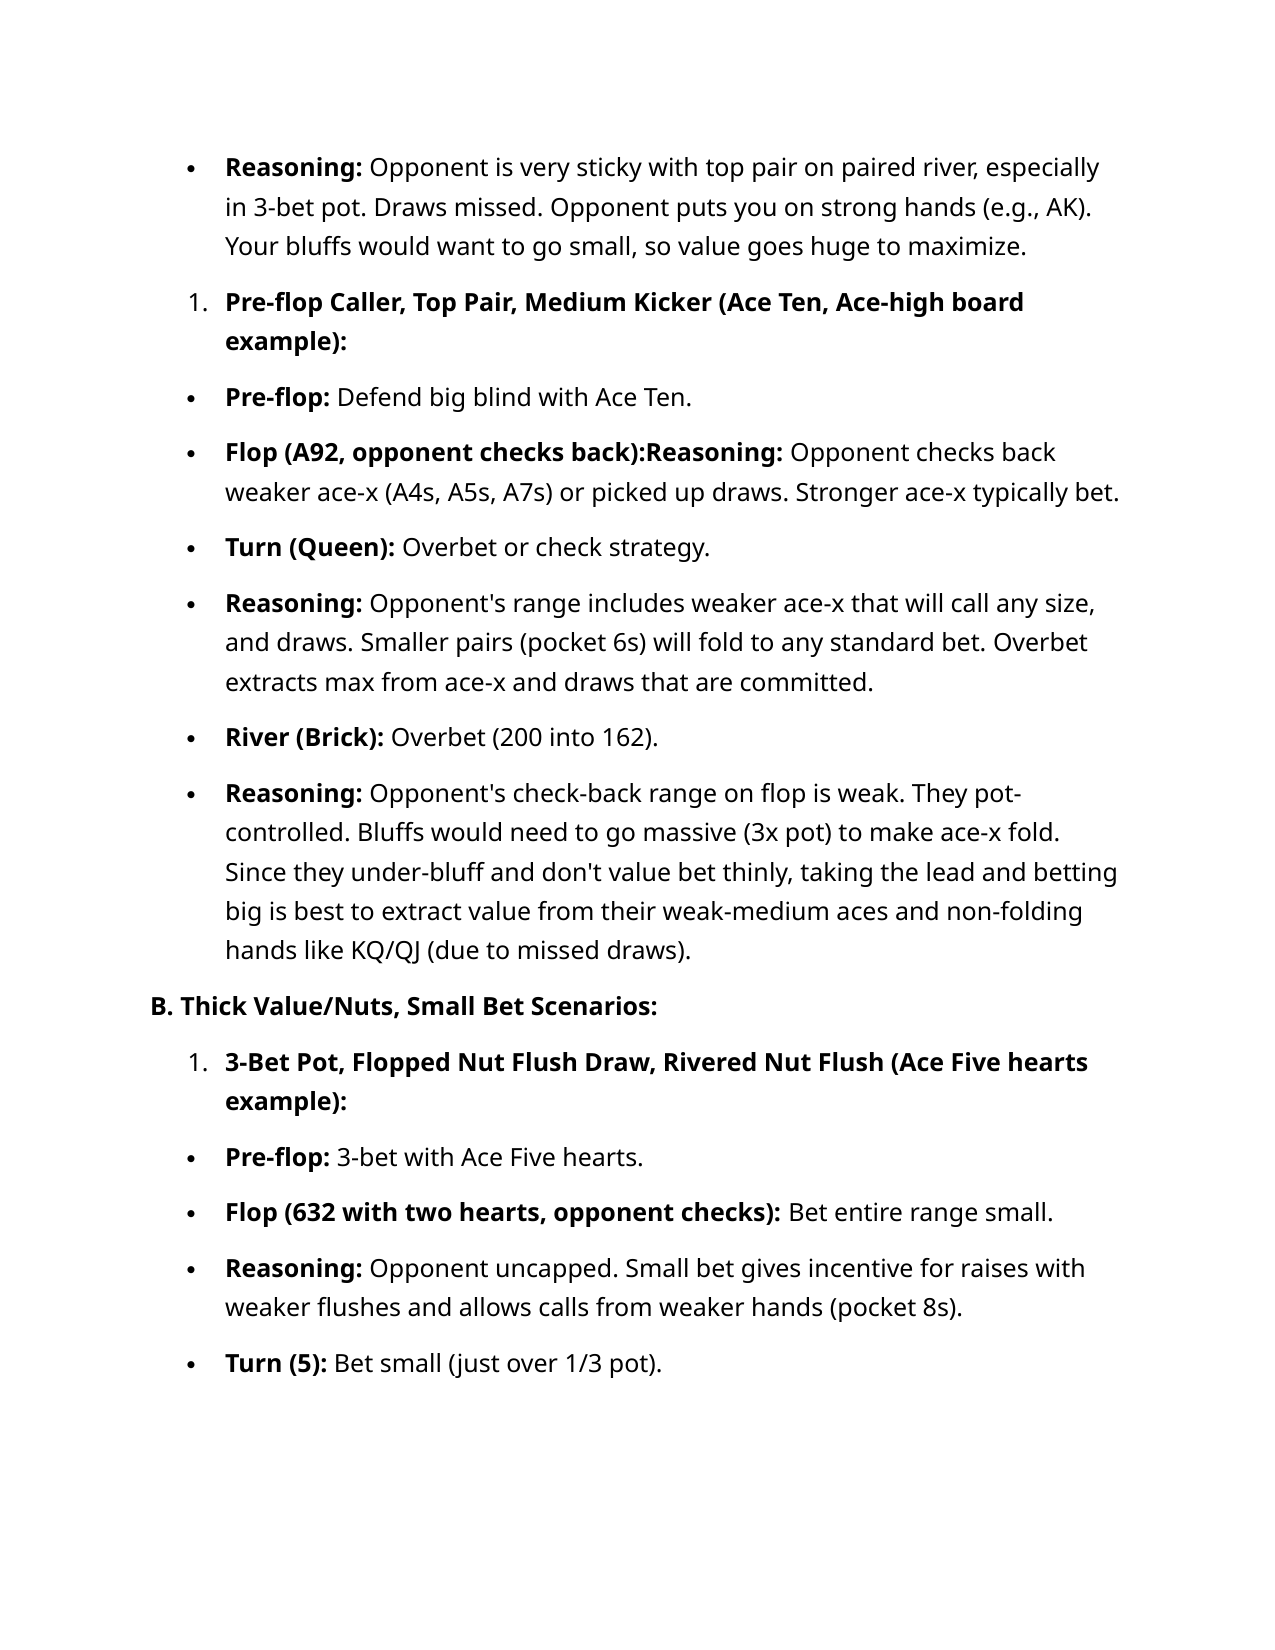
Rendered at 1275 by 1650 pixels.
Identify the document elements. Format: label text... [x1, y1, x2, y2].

list Reasoning: Opponent's check-back range on flop is weak. They pot-controlled. Bluffs would need to go massive (3x pot) to make ace-x fold. Since they under-bluff and don't value bet thinly, taking the lead and betting big is best to extract value from their weak-medium aces and non-folding hands like KQ/QJ (due to missed draws). [187, 776, 1125, 967]
list Pre-flop: Defend big blind with Ace Ten. [187, 379, 1125, 413]
list Reasoning: Opponent uncapped. Small bet gives incentive for raises with weaker flushes and allows calls from weaker hands (pocket 8s). [187, 1251, 1125, 1324]
list Turn (Queen): Overbet or check strategy. [187, 530, 1125, 564]
list Pre-flop: 3-bet with Ace Five hearts. [187, 1139, 1125, 1173]
list Turn (5): Bet small (just over 1/3 pot). [187, 1346, 1125, 1380]
list Flop (632 with two hearts, opponent checks): Bet entire range small. [187, 1195, 1125, 1229]
list Flop (A92, opponent checks back):Reasoning: Opponent checks back weaker ace-x (A4s, A5s, A7s) or picked up draws. Stronger ace-x typically bet. [187, 435, 1125, 508]
list 3-Bet Pot, Flopped Nut Flush Draw, Rivered Nut Flush (Ace Five hearts example): [187, 1044, 1125, 1117]
list River (Brick): Overbet (200 into 162). [187, 720, 1125, 754]
list Reasoning: Opponent's range includes weaker ace-x that will call any size, and draws. Smaller pairs (pocket 6s) will fold to any standard bet. Overbet extracts max from ace-x and draws that are committed. [187, 586, 1125, 698]
text B. Thick Value/Nuts, Small Bet Scenarios: [150, 988, 1125, 1022]
list Reasoning: Opponent is very sticky with top pair on paired river, especially in 3-bet pot. Draws missed. Opponent puts you on strong hands (e.g., AK). Your bluffs would want to go small, so value goes huge to maximize. [187, 150, 1125, 262]
list Pre-flop Caller, Top Pair, Medium Kicker (Ace Ten, Ace-high board example): [187, 284, 1125, 357]
